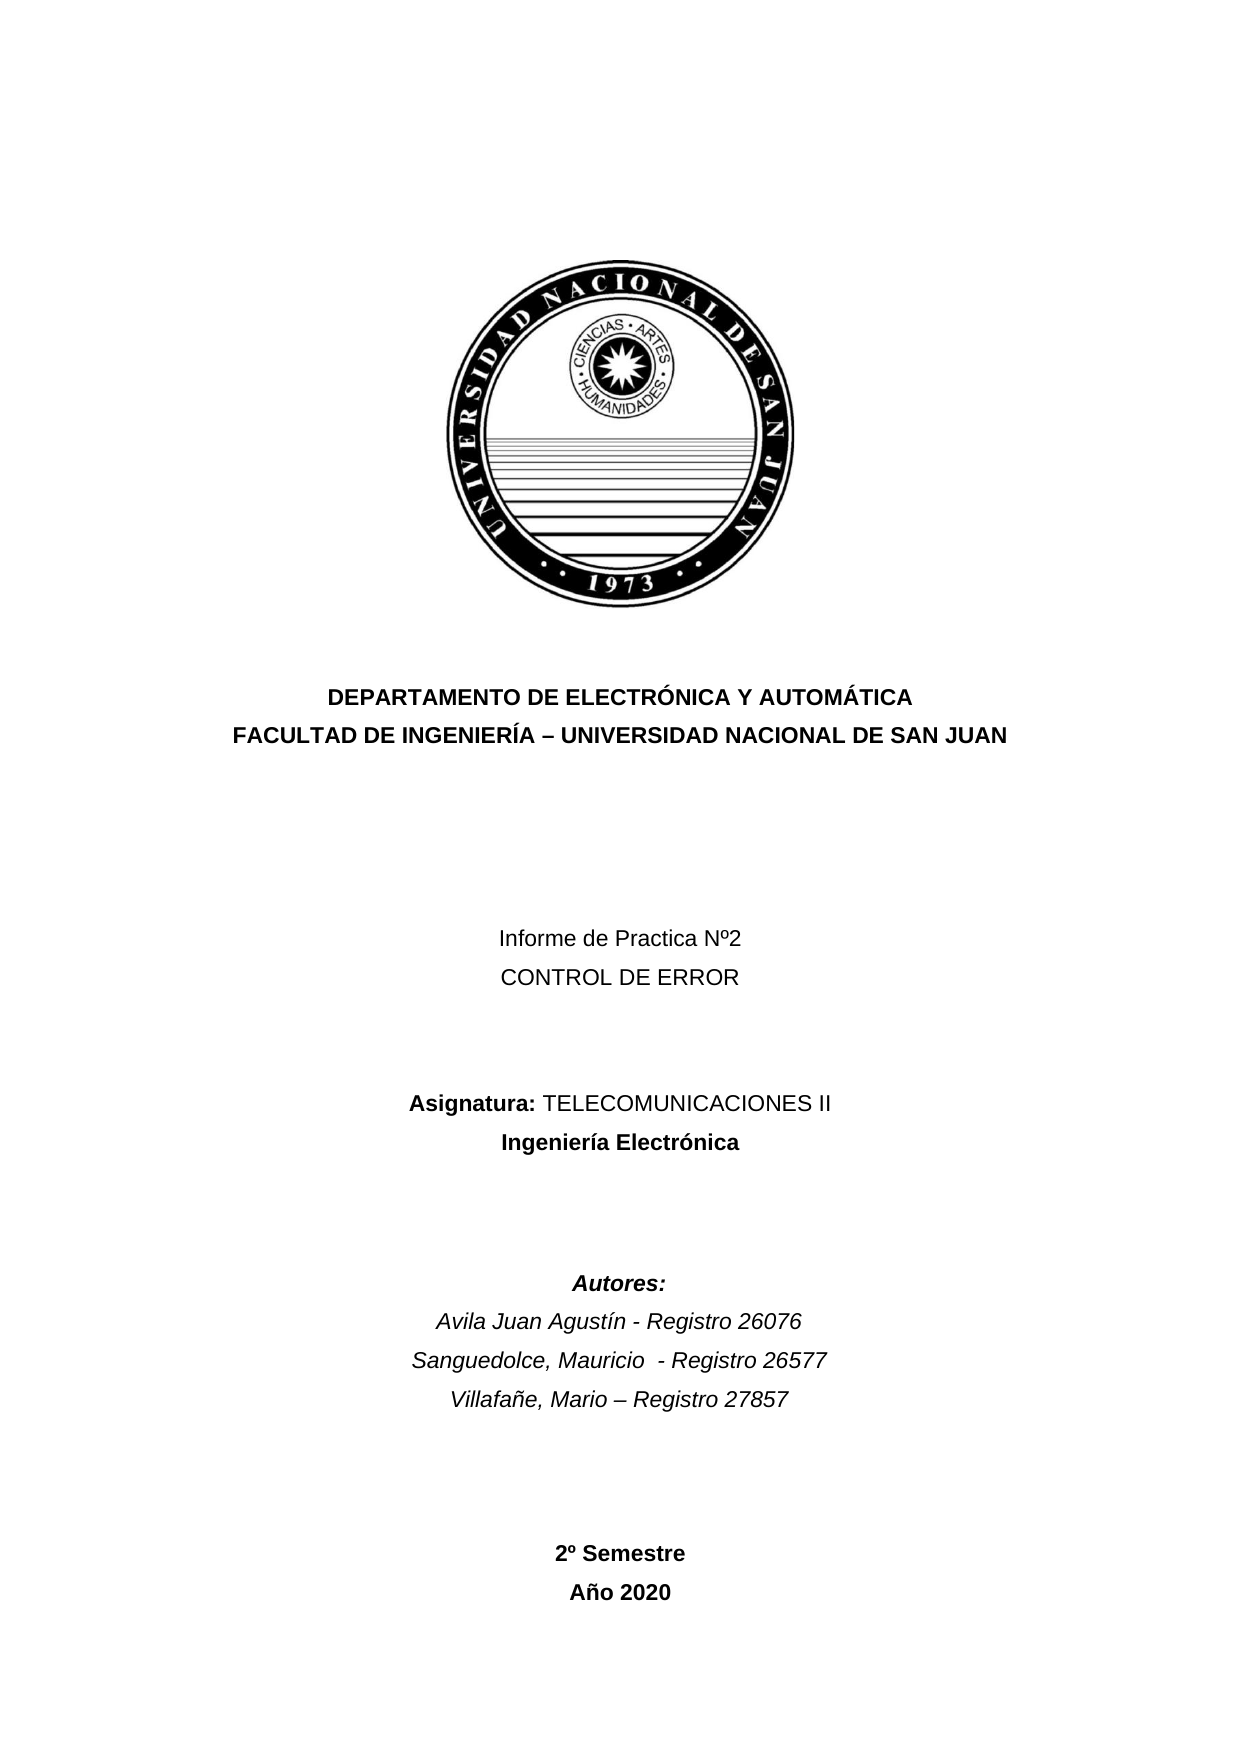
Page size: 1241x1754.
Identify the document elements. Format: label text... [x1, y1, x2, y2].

text Avila Juan Agustín - Registro 26076 [148, 1308, 1092, 1335]
text FACULTAD DE INGENIERÍA – UNIVERSIDAD NACIONAL DE SAN JUAN [148, 722, 1092, 749]
text Ingeniería Electrónica [148, 1129, 1092, 1156]
text Asignatura: TELECOMUNICACIONES II [148, 1090, 1092, 1117]
text CONTROL DE ERROR [148, 964, 1092, 990]
text Año 2020 [148, 1579, 1092, 1605]
text Villafañe, Mario – Registro 27857 [148, 1386, 1092, 1412]
text DEPARTAMENTO DE ELECTRÓNICA Y AUTOMÁTICA [148, 684, 1092, 710]
text Autores: [148, 1269, 1092, 1296]
text Informe de Practica Nº2 [148, 925, 1092, 952]
text 2º Semestre [148, 1540, 1092, 1566]
picture [446, 260, 795, 609]
text Sanguedolce, Mauricio - Registro 26577 [148, 1347, 1092, 1373]
